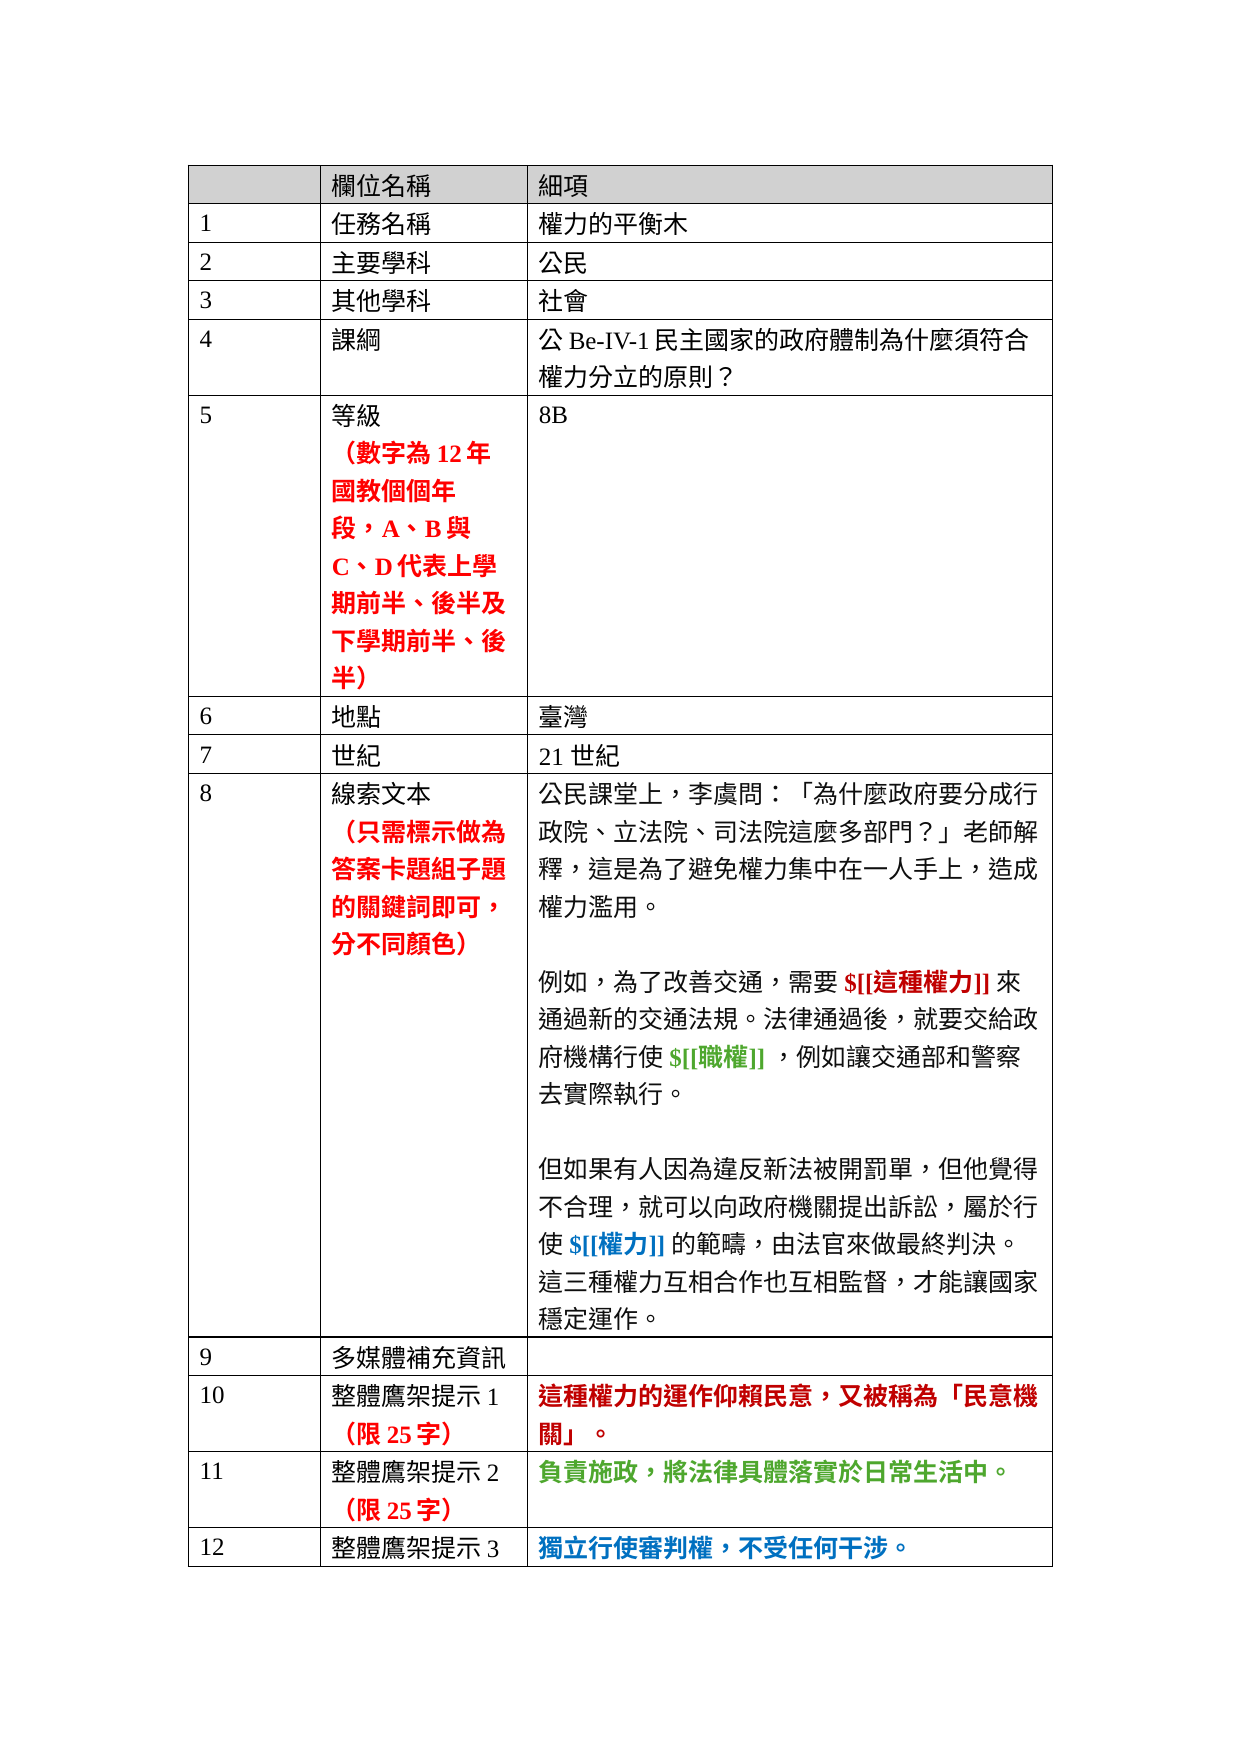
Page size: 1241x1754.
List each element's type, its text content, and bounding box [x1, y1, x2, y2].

table_cell 等級 （數字為12年國教個個年段，A、B與C、D代表上學期前半、後半及下學期前半、後半） [321, 396, 527, 696]
table_cell 公民 [528, 243, 1052, 280]
table_cell 整體鷹架提示3 （限25字） [321, 1528, 527, 1566]
table_cell 權力的平衡木 [528, 204, 1052, 242]
table_cell 線索文本 （只需標示做為答案卡題組子題的關鍵詞即可，分不同顏色） [321, 774, 527, 1336]
table_header 細項 [528, 166, 1052, 203]
table_header 欄位名稱 [321, 166, 527, 203]
table_cell 12 [189, 1528, 320, 1566]
table_cell 臺灣 [528, 697, 1052, 734]
table_cell 社會 [528, 281, 1052, 319]
table_cell 任務名稱 [321, 204, 527, 242]
table_cell 10 [189, 1376, 320, 1451]
table_cell 5 [189, 396, 320, 696]
table_cell 公民課堂上，李虞問：「為什麼政府要分成行政院、立法院、司法院這麼多部門？」老師解釋，這是為了避免權力集中在一人手上，造成權力濫用。 例如，為了改善交通，需要 $[[這種權力]] 來通過新的交通法規。法律通過後，就要交給政府機構行使 $[[職權]] ，例如讓交通部和警察去實際執行。 但如果有人因為違反新法被開罰單，但他覺得不合理，就可以向政府機關提出訴訟，屬於行使 $[[權力]] 的範疇，由法官來做最終判決。這三種權力互相合作也互相監督，才能讓國家穩定運作。 [528, 774, 1052, 1336]
table_cell 地點 [321, 697, 527, 734]
table_cell 8 [189, 774, 320, 1336]
table_cell 整體鷹架提示1 （限25字） [321, 1376, 527, 1451]
table_cell 3 [189, 281, 320, 319]
table_header [189, 166, 320, 203]
table_cell 4 [189, 320, 320, 395]
table_cell 獨立行使審判權，不受任何干涉。 [528, 1528, 1052, 1566]
table_cell 主要學科 [321, 243, 527, 280]
table_cell 多媒體補充資訊 [321, 1338, 527, 1375]
table_cell 世紀 [321, 735, 527, 773]
table_cell 11 [189, 1452, 320, 1527]
table_cell 這種權力的運作仰賴民意，又被稱為「民意機關」。 [528, 1376, 1052, 1451]
table_cell 6 [189, 697, 320, 734]
table_cell 課綱 [321, 320, 527, 395]
table_cell 整體鷹架提示2 （限25字） [321, 1452, 527, 1527]
table_cell 21 世紀 [528, 735, 1052, 773]
table_cell 負責施政，將法律具體落實於日常生活中。 [528, 1452, 1052, 1527]
table_cell 9 [189, 1338, 320, 1375]
table_cell 其他學科 [321, 281, 527, 319]
table_cell 7 [189, 735, 320, 773]
table_cell [528, 1338, 1052, 1375]
table_cell 8B [528, 396, 1052, 696]
table_cell 1 [189, 204, 320, 242]
table_cell 公Be-IV-1民主國家的政府體制為什麼須符合權力分立的原則？ [528, 320, 1052, 395]
table_cell 2 [189, 243, 320, 280]
